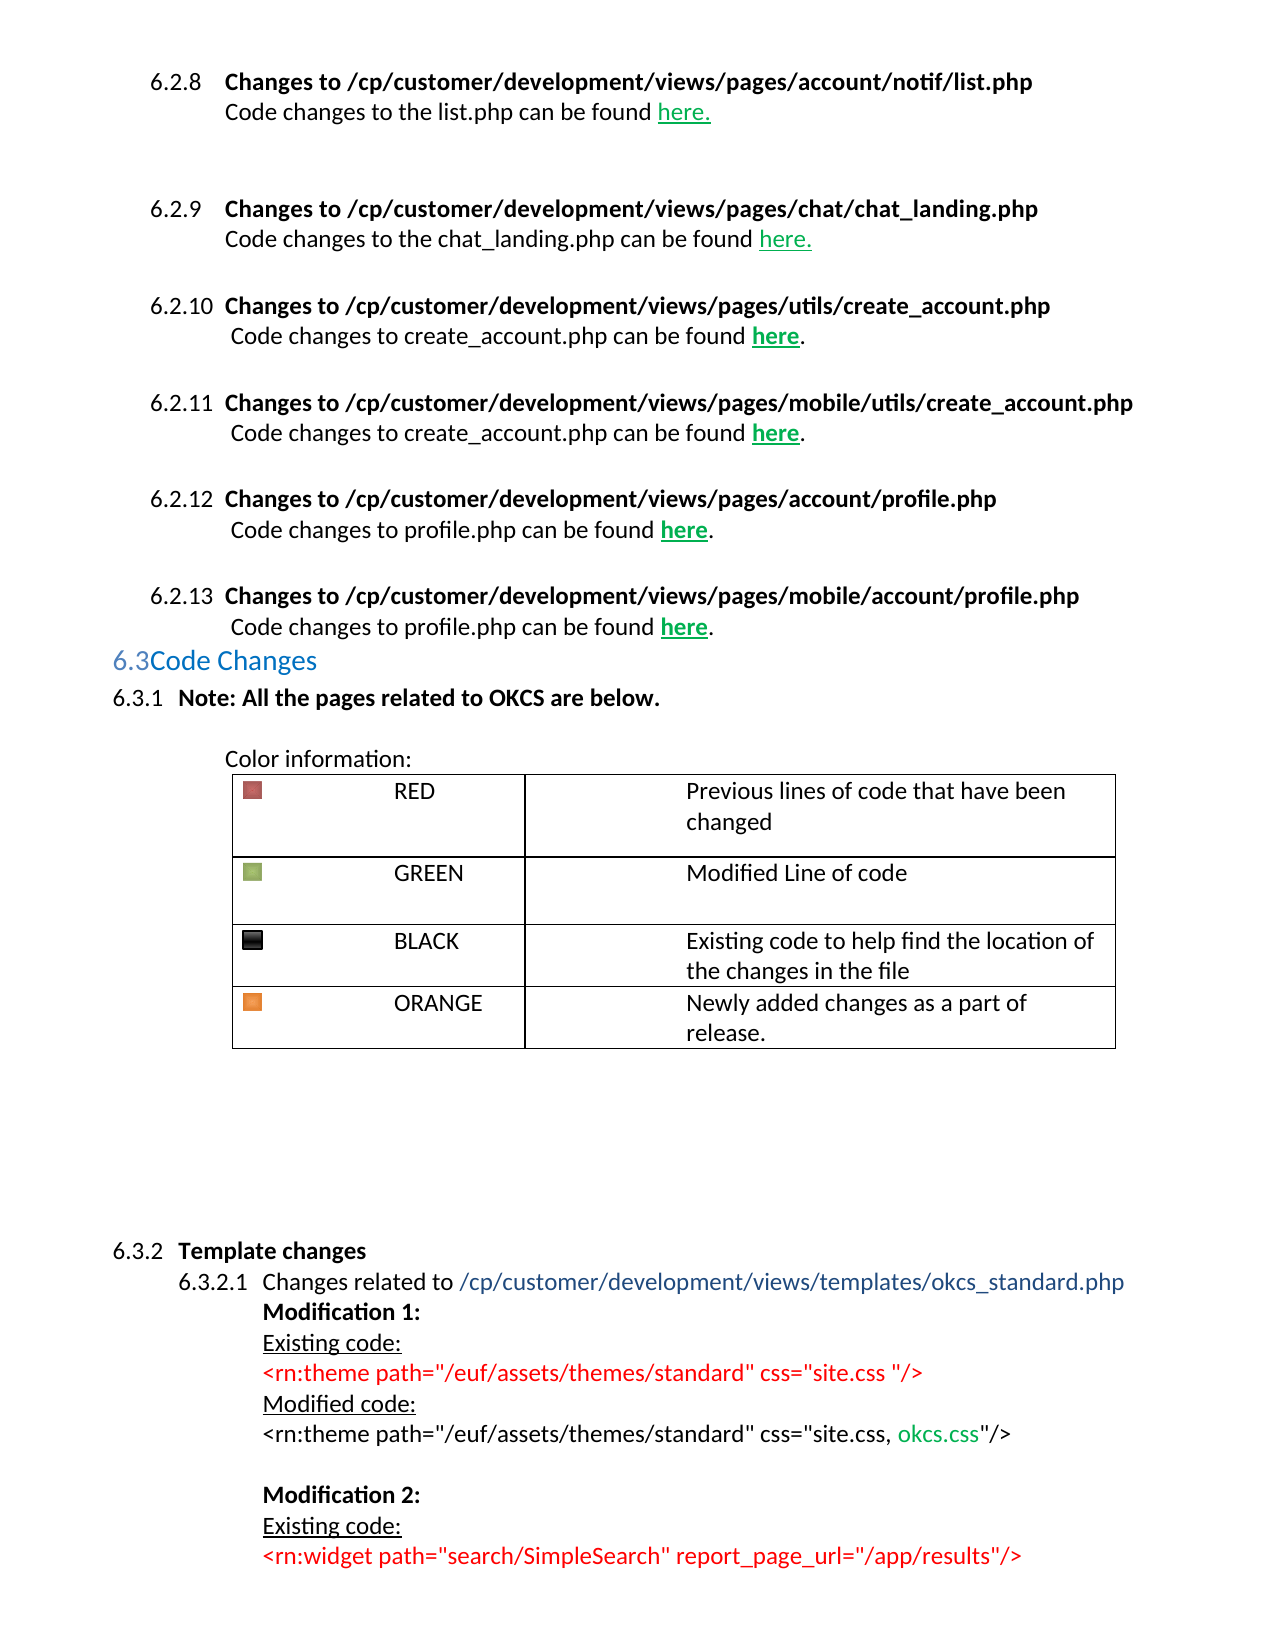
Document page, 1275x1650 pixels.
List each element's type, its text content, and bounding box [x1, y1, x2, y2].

list <rn:theme path="/euf/assets/themes/standard" css="site.css, okcs.css"/> [262, 1418, 1200, 1449]
subtitle Changes to /cp/customer/development/views/pages/account/profile.php Code changes to profile.php can be found here. [150, 484, 1200, 575]
list Modification 2: [262, 1479, 1200, 1510]
subtitle Changes to /cp/customer/development/views/pages/account/notif/list.php [150, 66, 1200, 96]
subtitle Changes to /cp/customer/development/views/pages/mobile/utils/create_account.php Code changes to create_account.php can be found here. [150, 387, 1200, 478]
list Code changes to the chat_landing.php can be found here. [225, 223, 1200, 254]
table_cell GREEN [233, 858, 524, 924]
list Modification 1: [262, 1296, 1200, 1327]
list <rn:theme path="/euf/assets/themes/standard" css="site.css "/> [262, 1357, 1200, 1388]
subtitle Changes related to /cp/customer/development/views/templates/okcs_standard.php [178, 1266, 1200, 1296]
list Code changes to the list.php can be found here. [225, 96, 1200, 127]
list <rn:widget path="search/SimpleSearch" report_page_url="/app/results"/> [262, 1540, 1200, 1571]
table_cell ORANGE [233, 987, 524, 1048]
table_cell BLACK [233, 925, 524, 986]
list Existing code: [262, 1327, 1200, 1357]
subtitle Code Changes [112, 642, 1200, 677]
subtitle Changes to /cp/customer/development/views/pages/mobile/account/profile.php Code changes to profile.php can be found here. [150, 581, 1200, 642]
list Existing code: [262, 1510, 1200, 1540]
table_header Previous lines of code that have been changed [526, 775, 1115, 856]
table_cell Newly added changes as a part of release. [526, 987, 1115, 1048]
list Modified code: [262, 1388, 1200, 1418]
subtitle Changes to /cp/customer/development/views/pages/utils/create_account.php Code changes to create_account.php can be found here. [150, 290, 1200, 381]
subtitle Template changes [112, 1235, 1200, 1266]
table_cell Modified Line of code [526, 858, 1115, 924]
subtitle Note: All the pages related to OKCS are below. [112, 682, 1200, 713]
table_header RED [233, 775, 524, 856]
list Color information: [225, 743, 1200, 774]
table_cell Existing code to help find the location of the changes in the file [526, 925, 1115, 986]
subtitle Changes to /cp/customer/development/views/pages/chat/chat_landing.php [150, 193, 1200, 223]
